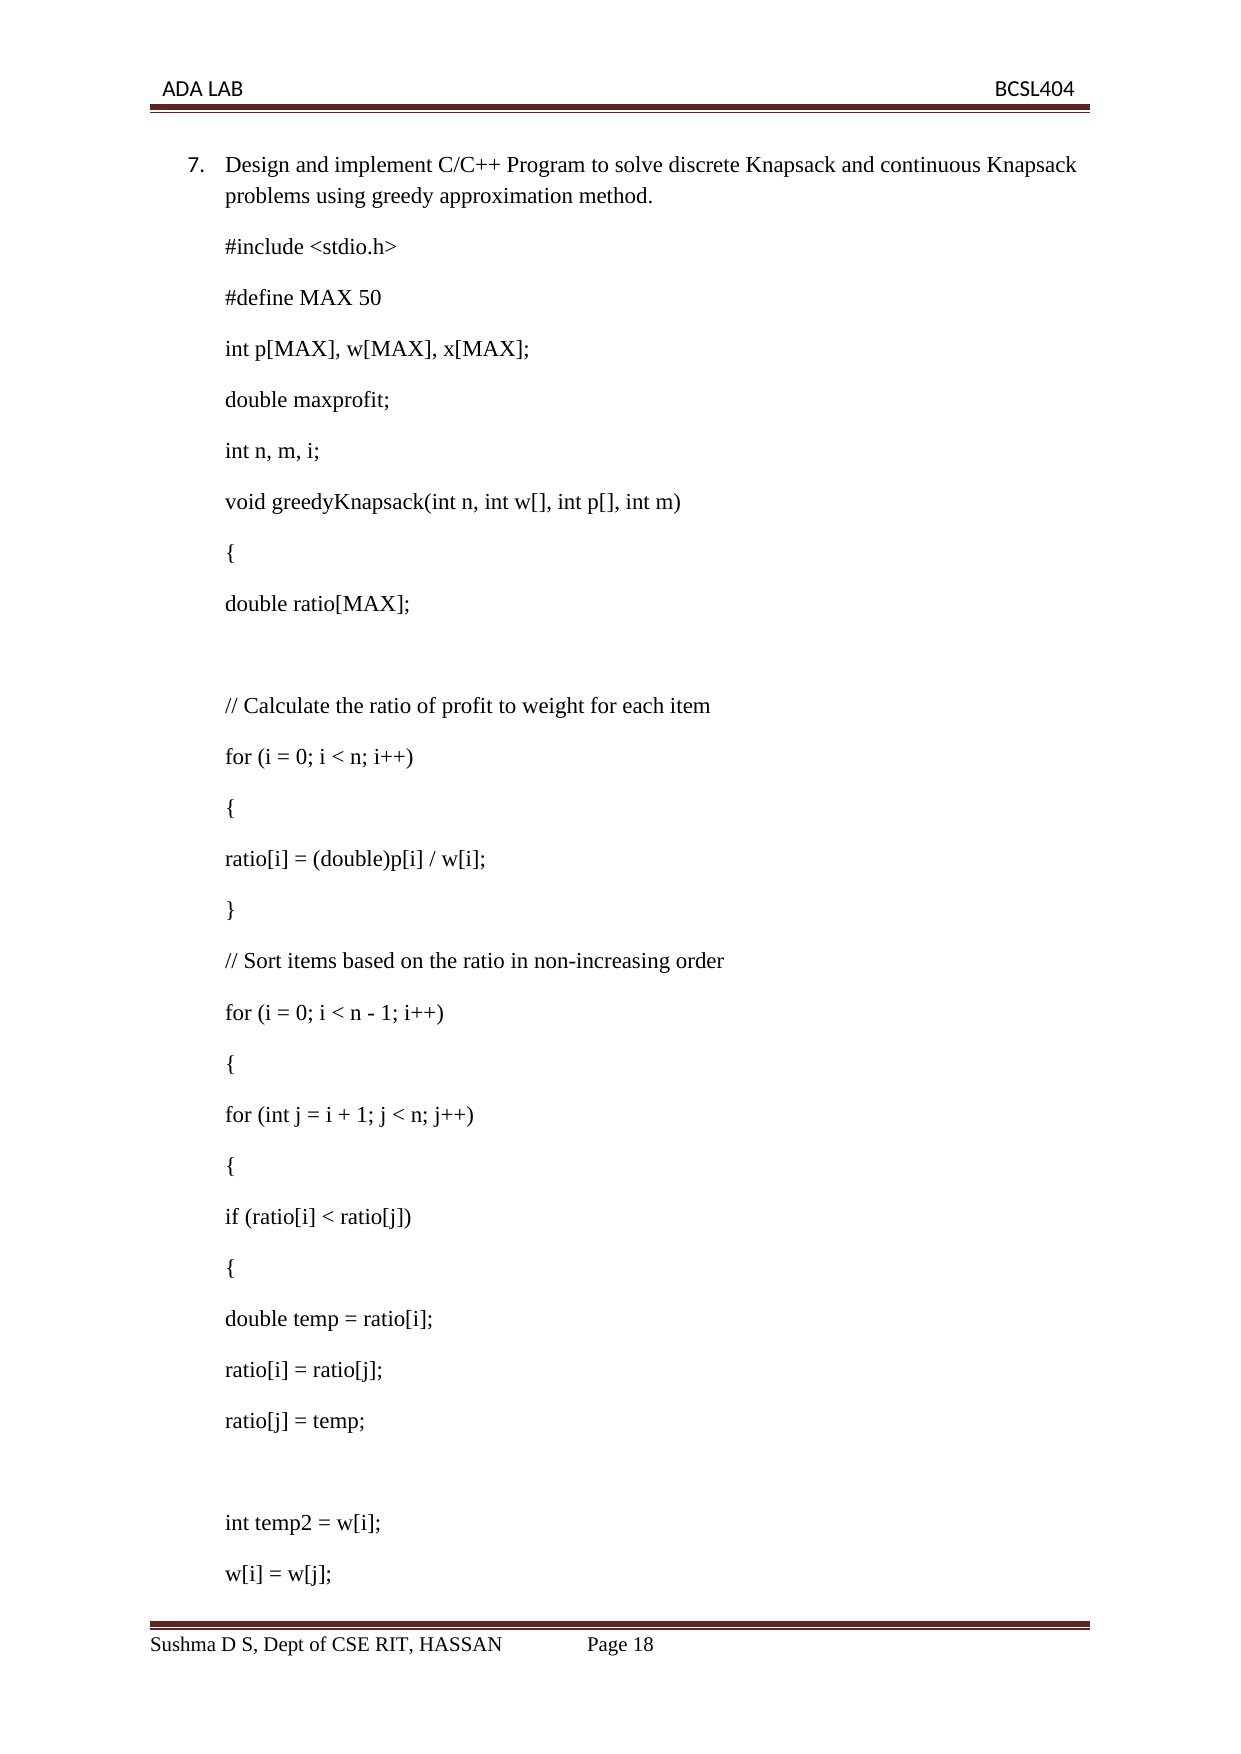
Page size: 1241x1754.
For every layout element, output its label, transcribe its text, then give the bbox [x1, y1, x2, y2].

text for (i = 0; i < n; i++) [225, 743, 1090, 770]
text if (ratio[i] < ratio[j]) [225, 1203, 1090, 1229]
text #define MAX 50 [225, 284, 1090, 310]
list Design and implement C/C++ Program to solve discrete Knapsack and continuous Knapsack problems using greedy approximation method. [187, 150, 1090, 208]
text for (int j = i + 1; j < n; j++) [225, 1101, 1090, 1127]
text } [225, 896, 1090, 923]
text double temp = ratio[i]; [225, 1305, 1090, 1331]
text int p[MAX], w[MAX], x[MAX]; [225, 335, 1090, 361]
text for (i = 0; i < n - 1; i++) [225, 998, 1090, 1025]
text w[i] = w[j]; [225, 1560, 1090, 1586]
text { [225, 794, 1090, 821]
text ratio[i] = ratio[j]; [225, 1356, 1090, 1382]
text double ratio[MAX]; [225, 590, 1090, 617]
text double maxprofit; [225, 386, 1090, 412]
text int n, m, i; [225, 437, 1090, 463]
text { [225, 539, 1090, 566]
text int temp2 = w[i]; [225, 1509, 1090, 1535]
text // Calculate the ratio of profit to weight for each item [225, 692, 1090, 719]
text ratio[i] = (double)p[i] / w[i]; [225, 845, 1090, 872]
text #include <stdio.h> [225, 233, 1090, 259]
text { [225, 1049, 1090, 1076]
text { [225, 1152, 1090, 1178]
text // Sort items based on the ratio in non-increasing order [225, 947, 1090, 974]
text void greedyKnapsack(int n, int w[], int p[], int m) [225, 488, 1090, 514]
text ratio[j] = temp; [225, 1407, 1090, 1433]
text { [225, 1254, 1090, 1280]
